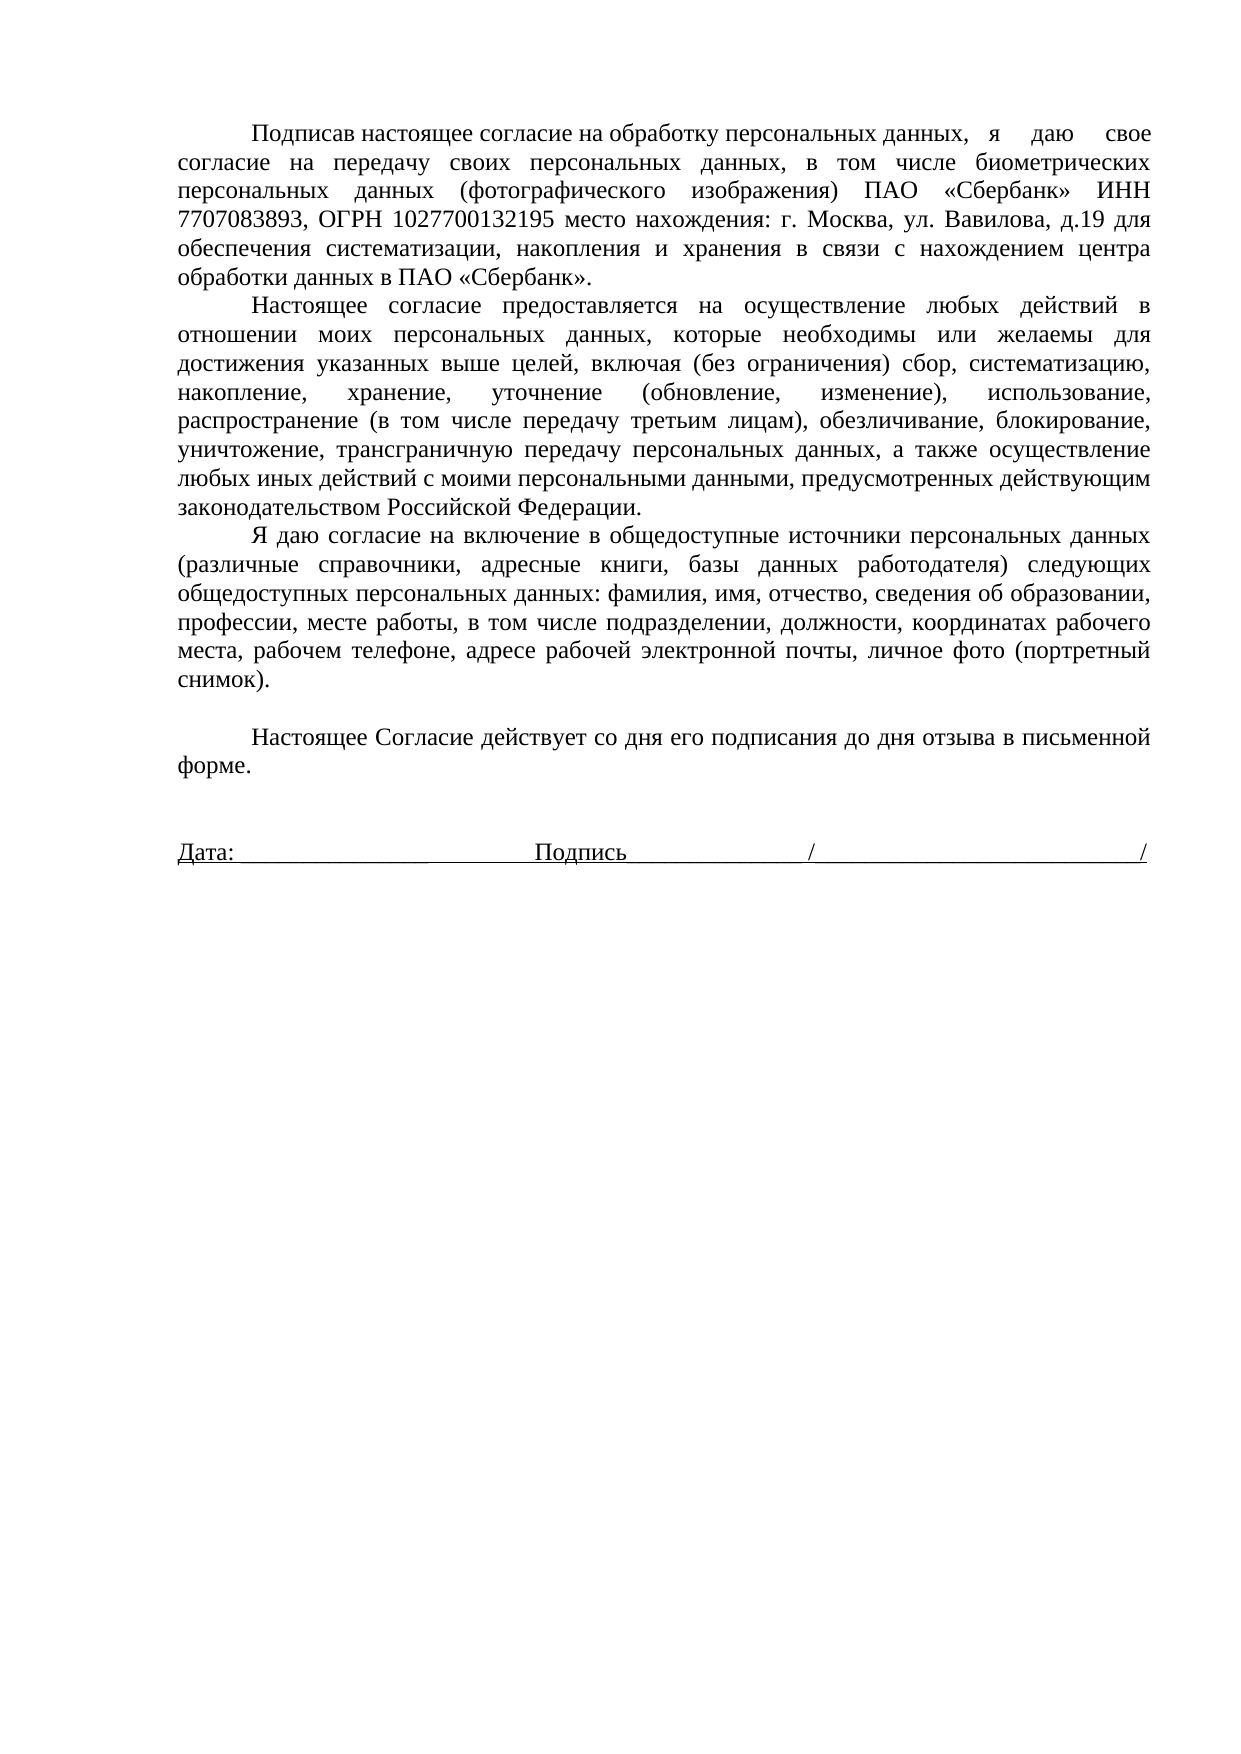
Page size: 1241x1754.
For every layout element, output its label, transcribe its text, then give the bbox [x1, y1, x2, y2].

text Я даю согласие на включение в общедоступные источники персональных данных (различные справочники, адресные книги, базы данных работодателя) следующих общедоступных персональных данных: фамилия, имя, отчество, сведения об образовании, профессии, месте работы, в том числе подразделении, должности, координатах рабочего места, рабочем телефоне, адресе рабочей электронной почты, личное фото (портретный снимок). [177, 521, 1152, 693]
text Дата: _______________ Подпись______________ /__________________________/ [177, 837, 1152, 866]
text Настоящее согласие предоставляется на осуществление любых действий в отношении моих персональных данных, которые необходимы или желаемы для достижения указанных выше целей, включая (без ограничения) сбор, систематизацию, накопление, хранение, уточнение (обновление, изменение), использование, распространение (в том числе передачу третьим лицам), обезличивание, блокирование, уничтожение, трансграничную передачу персональных данных, а также осуществление любых иных действий с моими персональными данными, предусмотренных действующим законодательством Российской Федерации. [177, 291, 1152, 521]
text Подписав настоящее согласие на обработку персональных данных, я даю свое согласие на передачу своих персональных данных, в том числе биометрических персональных данных (фотографического изображения) ПАО «Сбербанк» ИНН 7707083893, ОГРН 1027700132195 место нахождения: г. Москва, ул. Вавилова, д.19 для обеспечения систематизации, накопления и хранения в связи с нахождением центра обработки данных в ПАО «Сбербанк». [177, 118, 1152, 291]
text Настоящее Согласие действует со дня его подписания до дня отзыва в письменной форме. [177, 722, 1152, 779]
